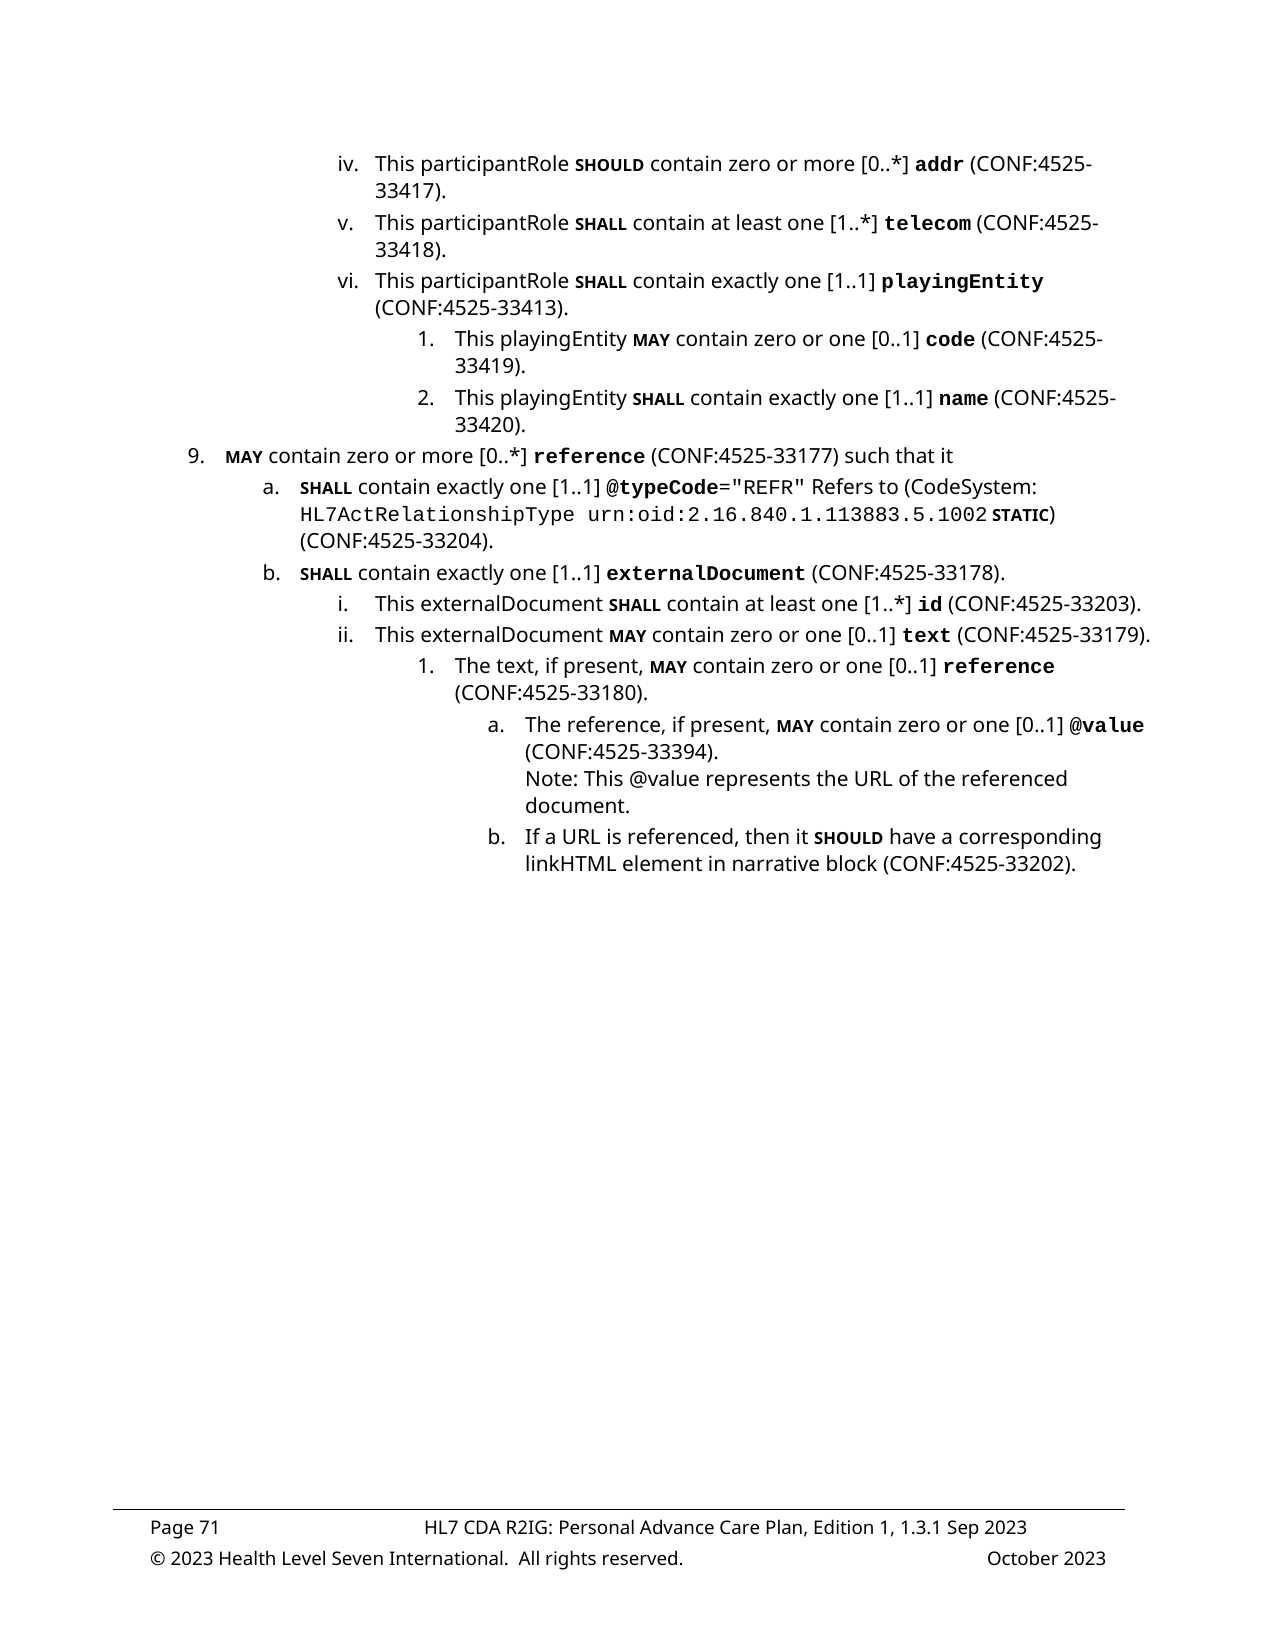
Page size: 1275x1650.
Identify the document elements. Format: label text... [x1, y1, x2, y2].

list If a URL is referenced, then it SHOULD have a corresponding linkHTML element in narrative block (CONF:4525-33202). [487, 823, 1162, 877]
list This playingEntity SHALL contain exactly one [1..1] name (CONF:4525-33420). [417, 383, 1162, 437]
list This externalDocument MAY contain zero or one [0..1] text (CONF:4525-33179). [337, 621, 1162, 648]
list SHALL contain exactly one [1..1] externalDocument (CONF:4525-33178). [262, 558, 1162, 585]
list SHALL contain exactly one [1..1] @typeCode="REFR" Refers to (CodeSystem: HL7ActRelationshipType urn:oid:2.16.840.1.113883.5.1002 STATIC) (CONF:4525-33204). [262, 473, 1162, 554]
list This participantRole SHALL contain at least one [1..*] telecom (CONF:4525-33418). [337, 208, 1162, 262]
list This participantRole SHALL contain exactly one [1..1] playingEntity (CONF:4525-33413). [337, 267, 1162, 321]
list The reference, if present, MAY contain zero or one [0..1] @value (CONF:4525-33394). Note: This @value represents the URL of the referenced document. [487, 710, 1162, 819]
list This playingEntity MAY contain zero or one [0..1] code (CONF:4525-33419). [417, 325, 1162, 379]
list This participantRole SHOULD contain zero or more [0..*] addr (CONF:4525-33417). [337, 150, 1162, 204]
list This externalDocument SHALL contain at least one [1..*] id (CONF:4525-33203). [337, 589, 1162, 617]
list The text, if present, MAY contain zero or one [0..1] reference (CONF:4525-33180). [417, 652, 1162, 706]
list MAY contain zero or more [0..*] reference (CONF:4525-33177) such that it [187, 442, 1162, 469]
